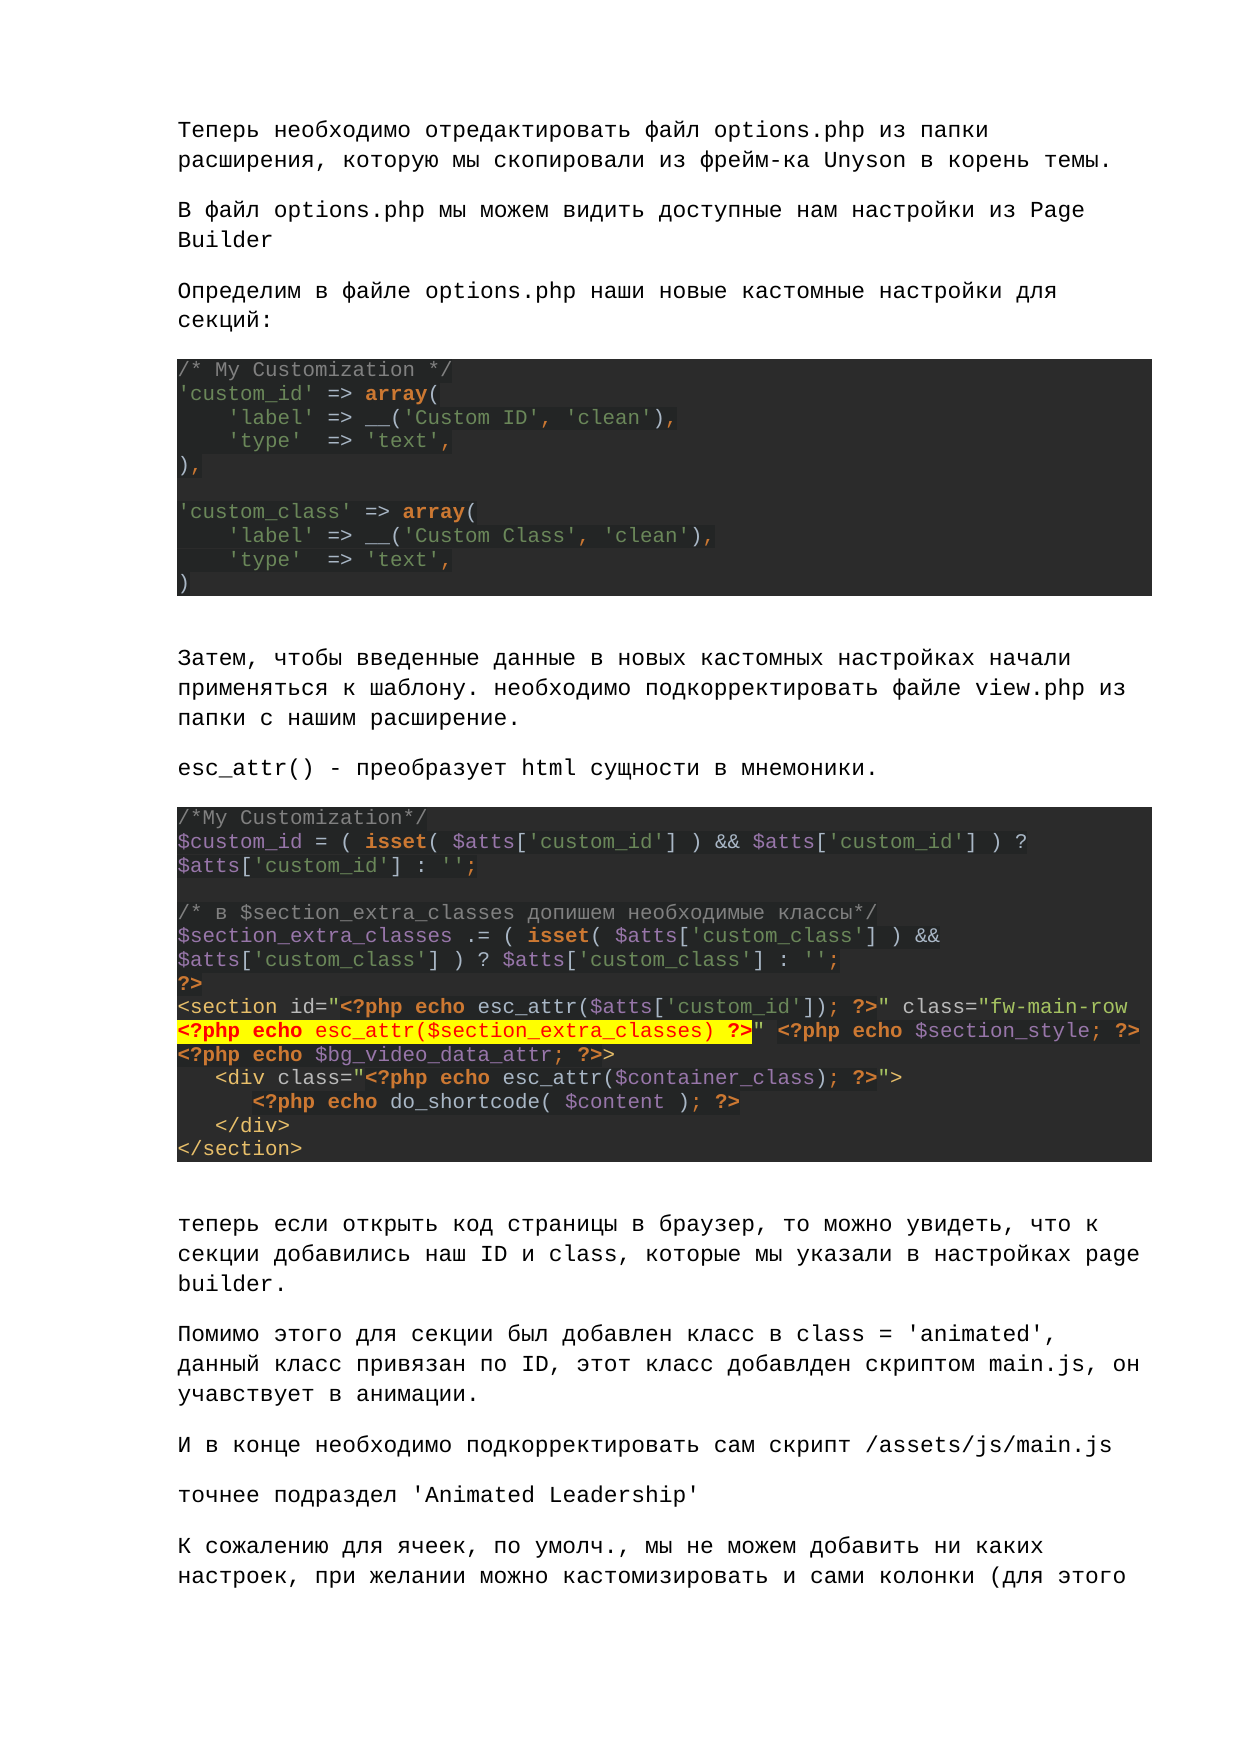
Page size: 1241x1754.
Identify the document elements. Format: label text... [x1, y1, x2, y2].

text Теперь необходимо отредактировать файл options.php из папки расширения, которую мы скопировали из фрейм-ка Unyson в корень темы. [177, 118, 1152, 174]
text Затем, чтобы введенные данные в новых кастомных настройках начали применяться к шаблону. необходимо подкорректировать файле view.php из папки с нашим расширение. [177, 646, 1152, 732]
text теперь если открыть код страницы в браузер, то можно увидеть, что к секции добавились наш ID и class, которые мы указали в настройках page builder. [177, 1213, 1152, 1298]
text /* My Customization */ 'custom_id' => array( 'label' => __('Custom ID', 'clean'), 'type' => 'text', ), 'custom_class' => array( 'label' => __('Custom Class', 'clean'), 'type' => 'text', ) [177, 359, 1152, 596]
text точнее подраздел 'Animated Leadership' [177, 1484, 1152, 1509]
text Помимо этого для секции был добавлен класс в class = 'animated', данный класс привязан по ID, этот класс добавлден скриптом main.js, он учавствует в анимации. [177, 1323, 1152, 1408]
text Определим в файле options.php наши новые кастомные настройки для секций: [177, 279, 1152, 335]
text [177, 1534, 1152, 1590]
text esc_attr() - преобразует html сущности в мнемоники. [177, 757, 1152, 783]
text В файл options.php мы можем видить доступные нам настройки из Page Builder [177, 198, 1152, 254]
text /*My Customization*/ $custom_id = ( isset( $atts['custom_id'] ) && $atts['custom_id'] ) ? $atts['custom_id'] : ''; /* в $section_extra_classes допишем необходимые классы*/ $section_extra_classes .= ( isset( $atts['custom_class'] ) && $atts['custom_class'] ) ? $atts['custom_class'] : ''; ?> <section id="<?php echo esc_attr($atts['custom_id']); ?>" class="fw-main-row <?php echo esc_attr($section_extra_classes) ?>" <?php echo $section_style; ?> <?php echo $bg_video_data_attr; ?>> <div class="<?php echo esc_attr($container_class); ?>"> <?php echo do_shortcode( $content ); ?> </div> </section> [177, 807, 1152, 1162]
text И в конце необходимо подкорректировать сам скрипт /assets/js/main.js [177, 1433, 1152, 1459]
